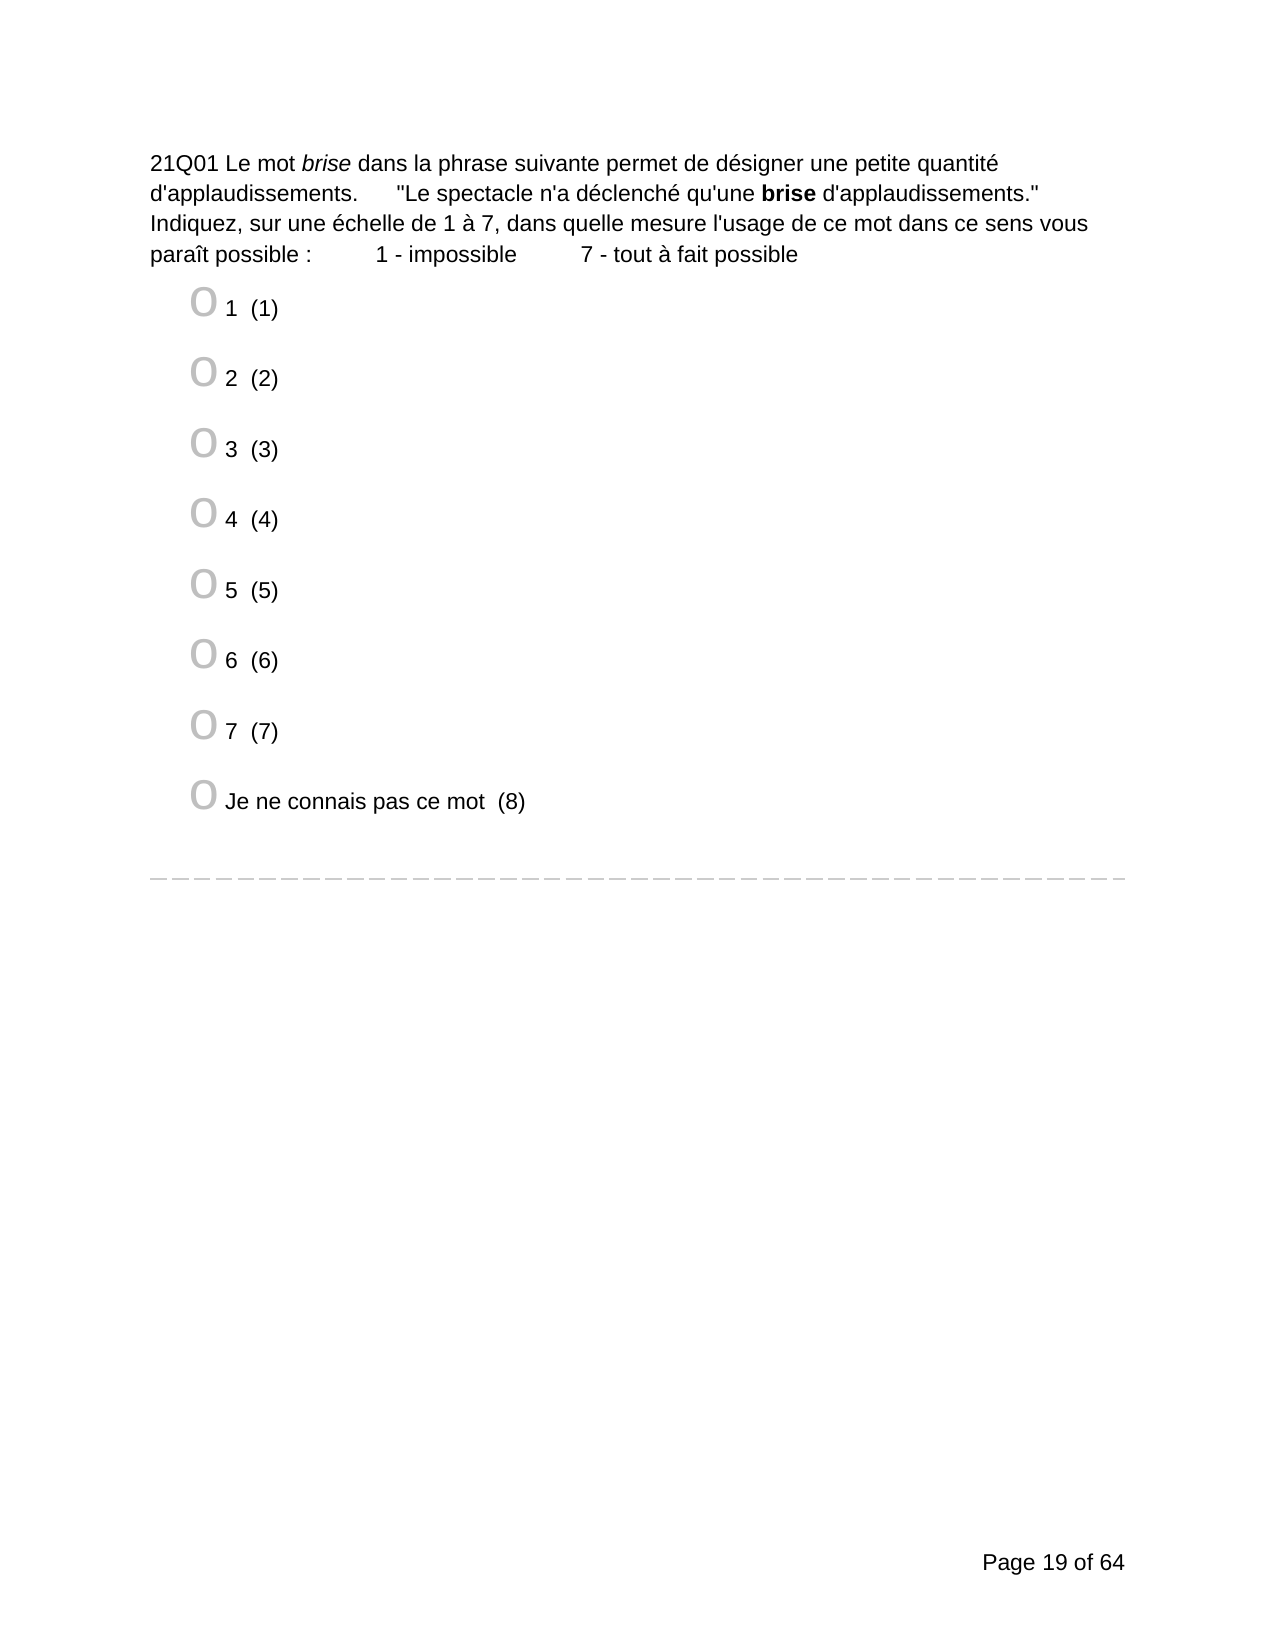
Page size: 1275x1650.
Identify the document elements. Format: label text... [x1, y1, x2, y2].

list 6 (6) [187, 623, 1125, 685]
list 5 (5) [187, 553, 1125, 614]
list 7 (7) [187, 694, 1125, 755]
list 3 (3) [187, 412, 1125, 473]
list Je ne connais pas ce mot (8) [187, 764, 1125, 826]
list 2 (2) [187, 341, 1125, 403]
text 21Q01 Le mot brise dans la phrase suivante permet de désigner une petite quantité d'applaudissements. "Le spectacle n'a déclenché qu'une brise d'applaudissements." Indiquez, sur une échelle de 1 à 7, dans quelle mesure l'usage de ce mot dans ce sens vous paraît possible : 1 - impossible 7 - tout à fait possible [150, 150, 1125, 267]
list 1 (1) [187, 271, 1125, 332]
list 4 (4) [187, 482, 1125, 544]
